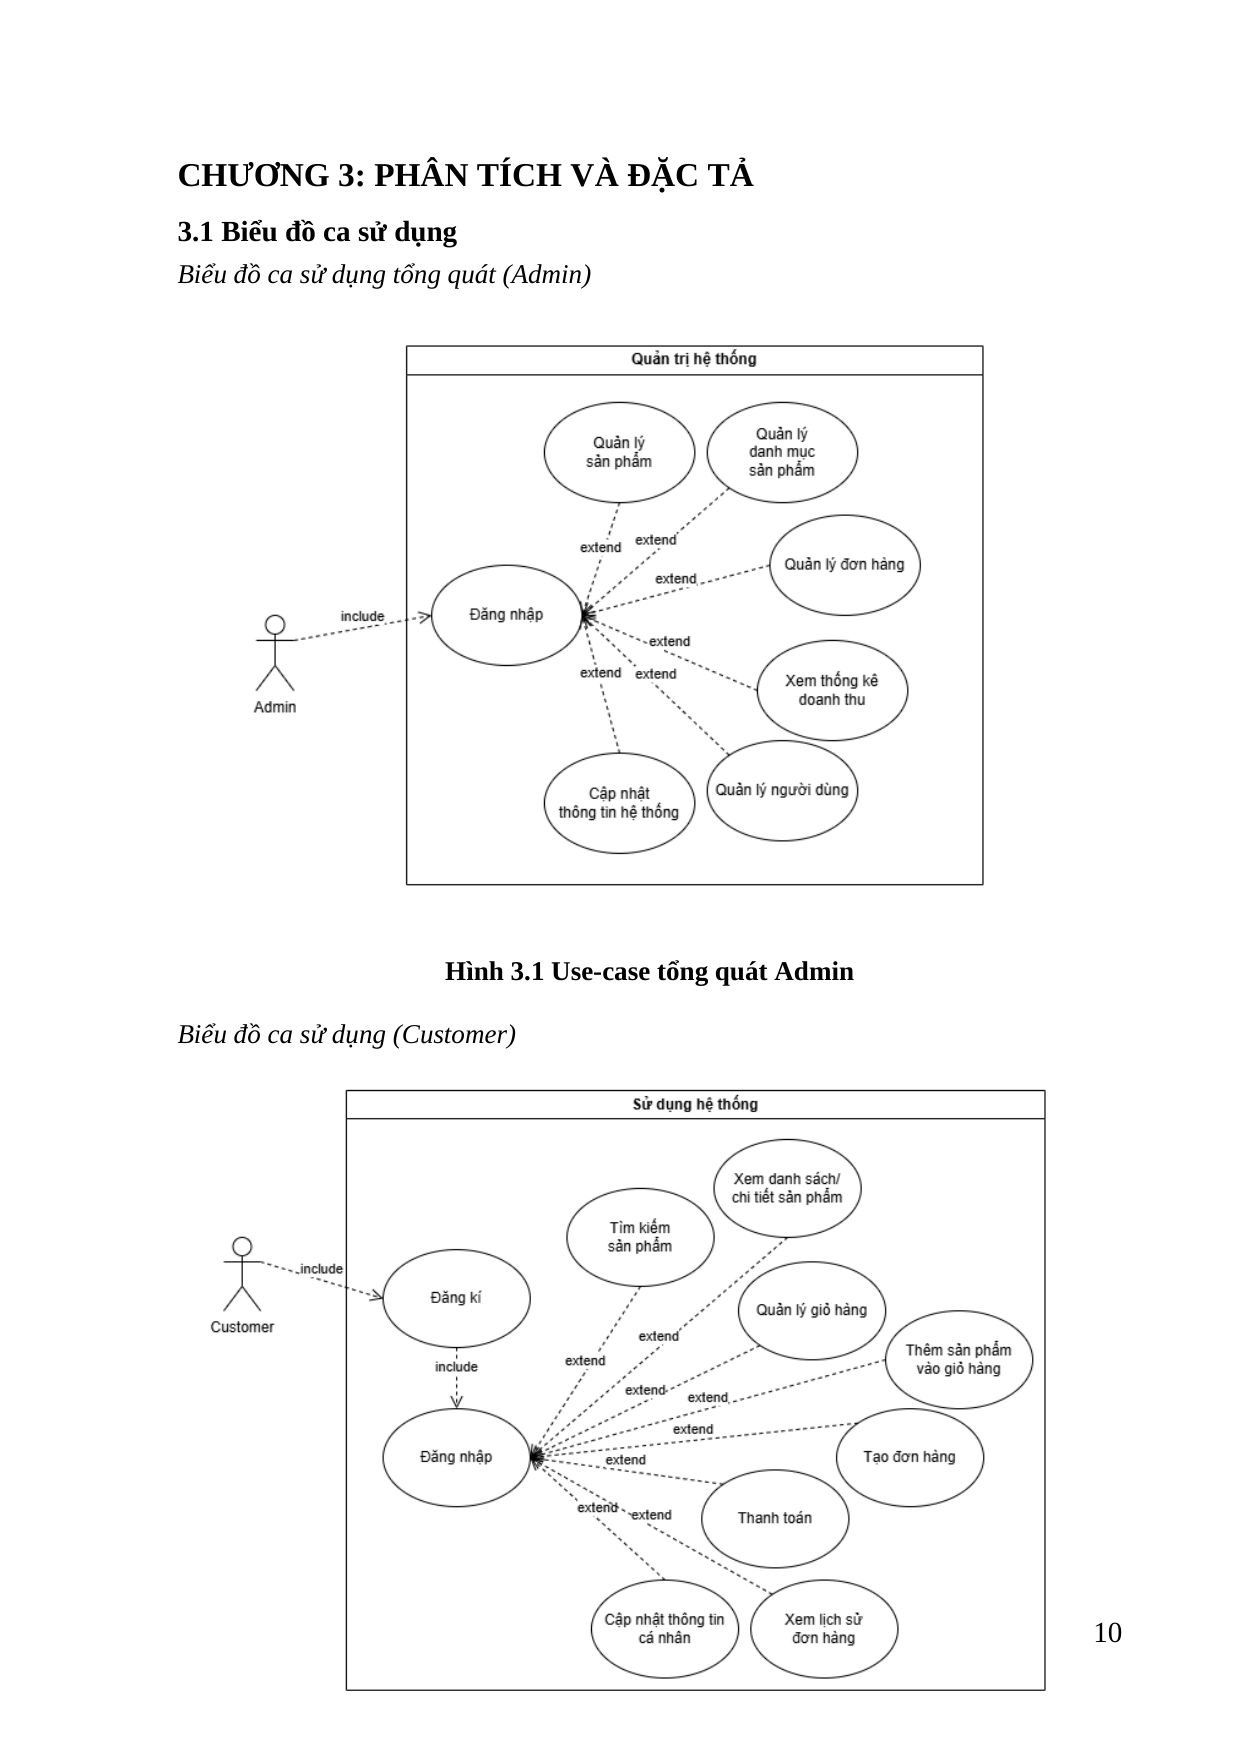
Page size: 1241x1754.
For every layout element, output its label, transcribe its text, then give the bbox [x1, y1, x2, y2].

text Hình 3.1 Use-case tổng quát Admin [177, 955, 1122, 986]
picture [190, 1068, 1069, 1713]
subtitle 3.1 Biểu đồ ca sử dụng [177, 214, 1122, 247]
picture [232, 323, 1001, 905]
text Biểu đồ ca sử dụng (Customer) [177, 1018, 1122, 1049]
text Biểu đồ ca sử dụng tổng quát (Admin) [177, 258, 1122, 289]
subtitle CHƯƠNG 3: PHÂN TÍCH VÀ ĐẶC TẢ [177, 156, 1122, 194]
